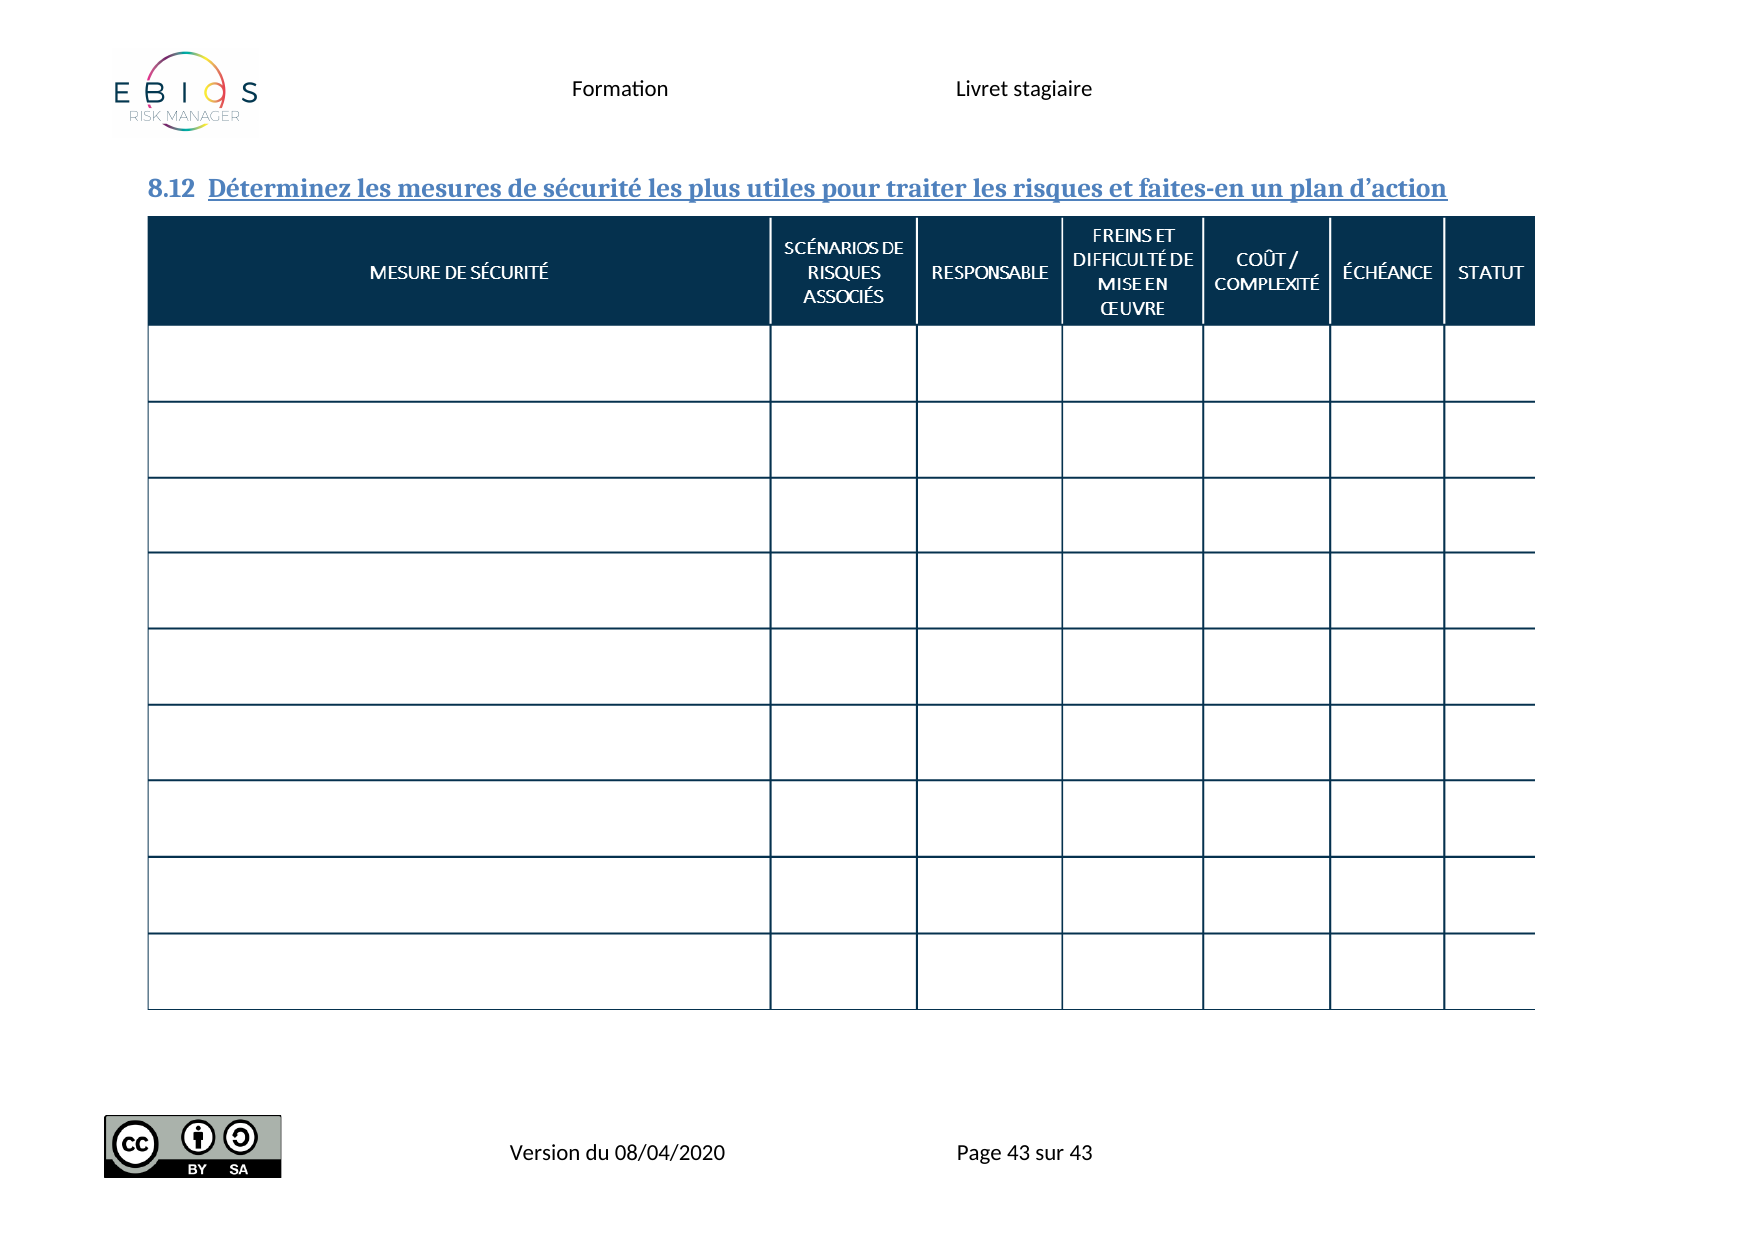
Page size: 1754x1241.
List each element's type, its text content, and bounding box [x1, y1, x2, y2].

picture [112, 48, 259, 138]
picture [104, 1115, 282, 1178]
subtitle Déterminez les mesures de sécurité les plus utiles pour traiter les risques et faites-en un plan d’action [148, 173, 1606, 204]
picture [147, 216, 1535, 1010]
